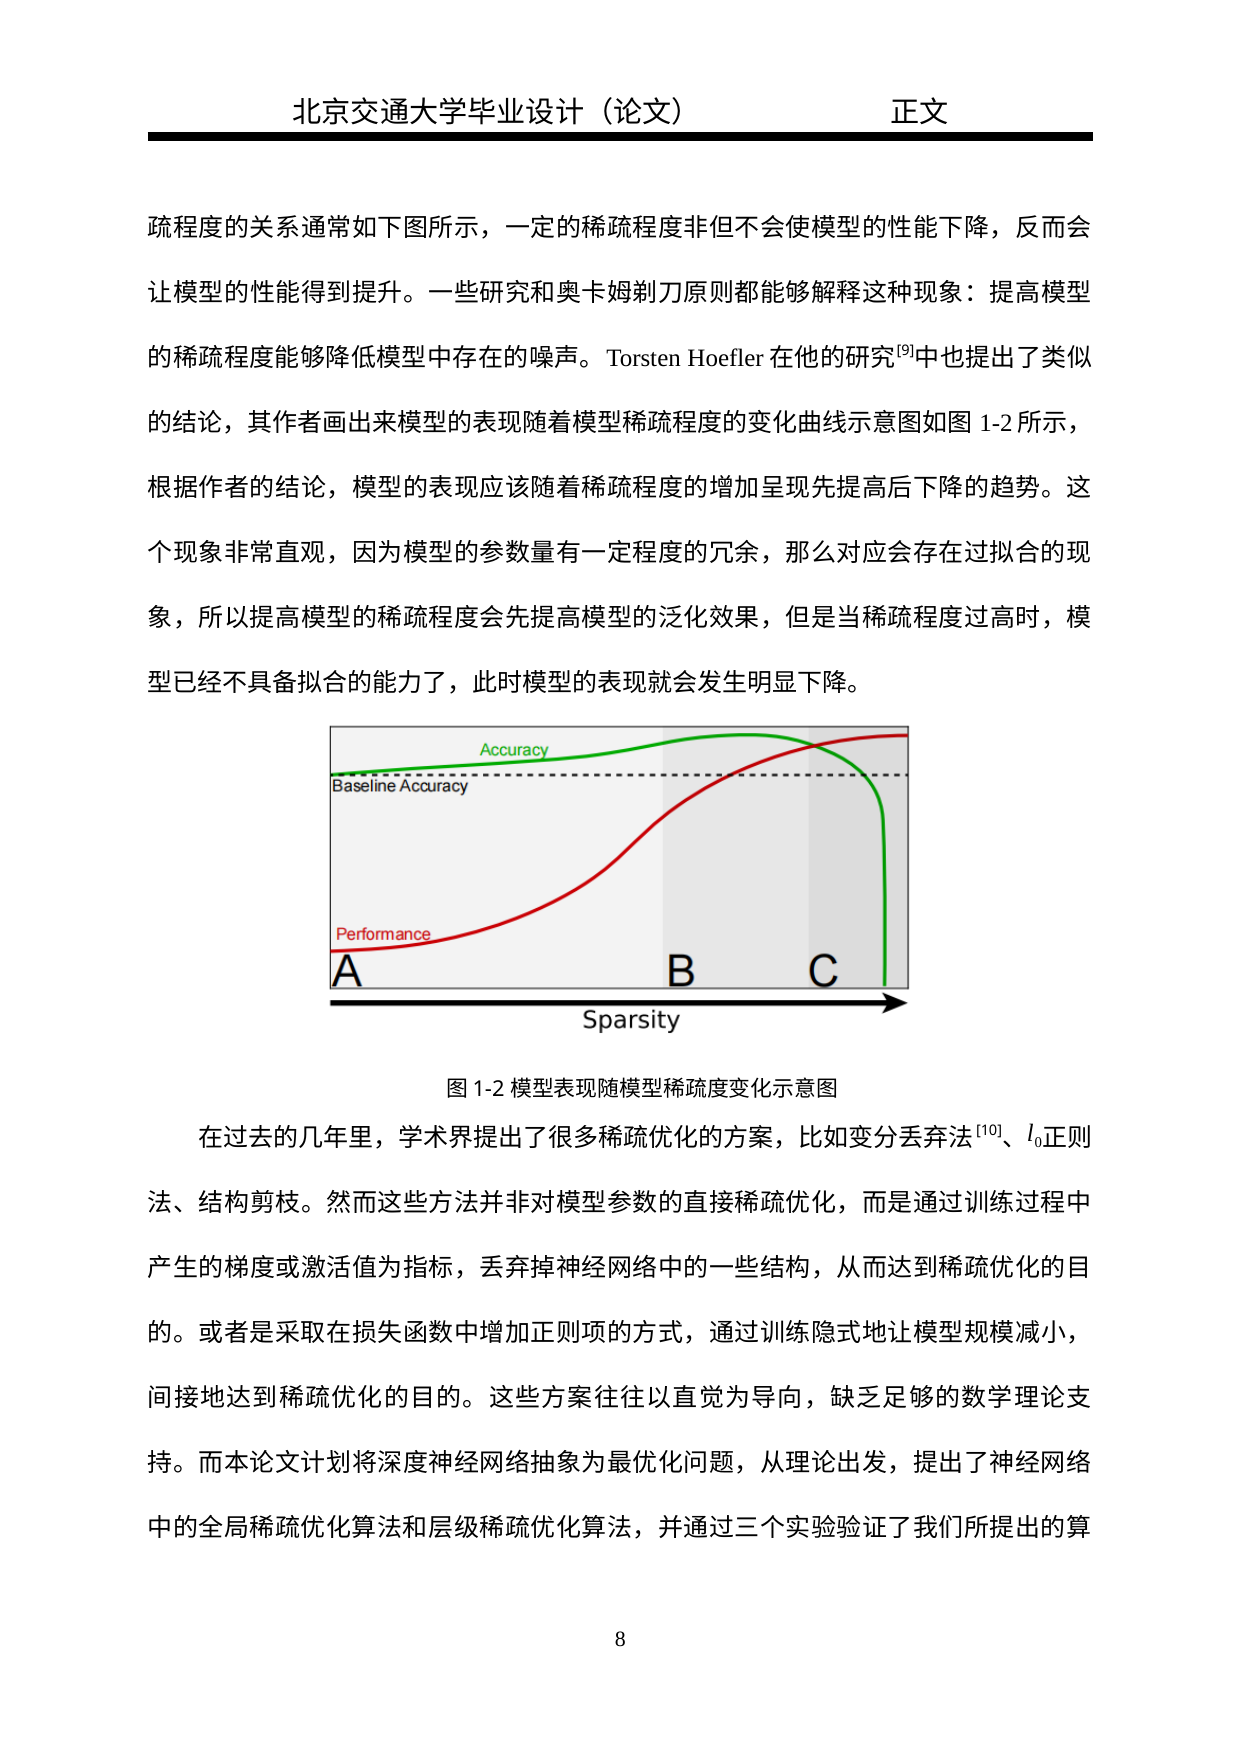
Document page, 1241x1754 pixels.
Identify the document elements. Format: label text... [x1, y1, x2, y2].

picture [316, 712, 925, 1050]
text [148, 1103, 1092, 1558]
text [148, 193, 1092, 713]
text 图1-2 模型表现随模型稀疏度变化示意图 [148, 1070, 1092, 1103]
